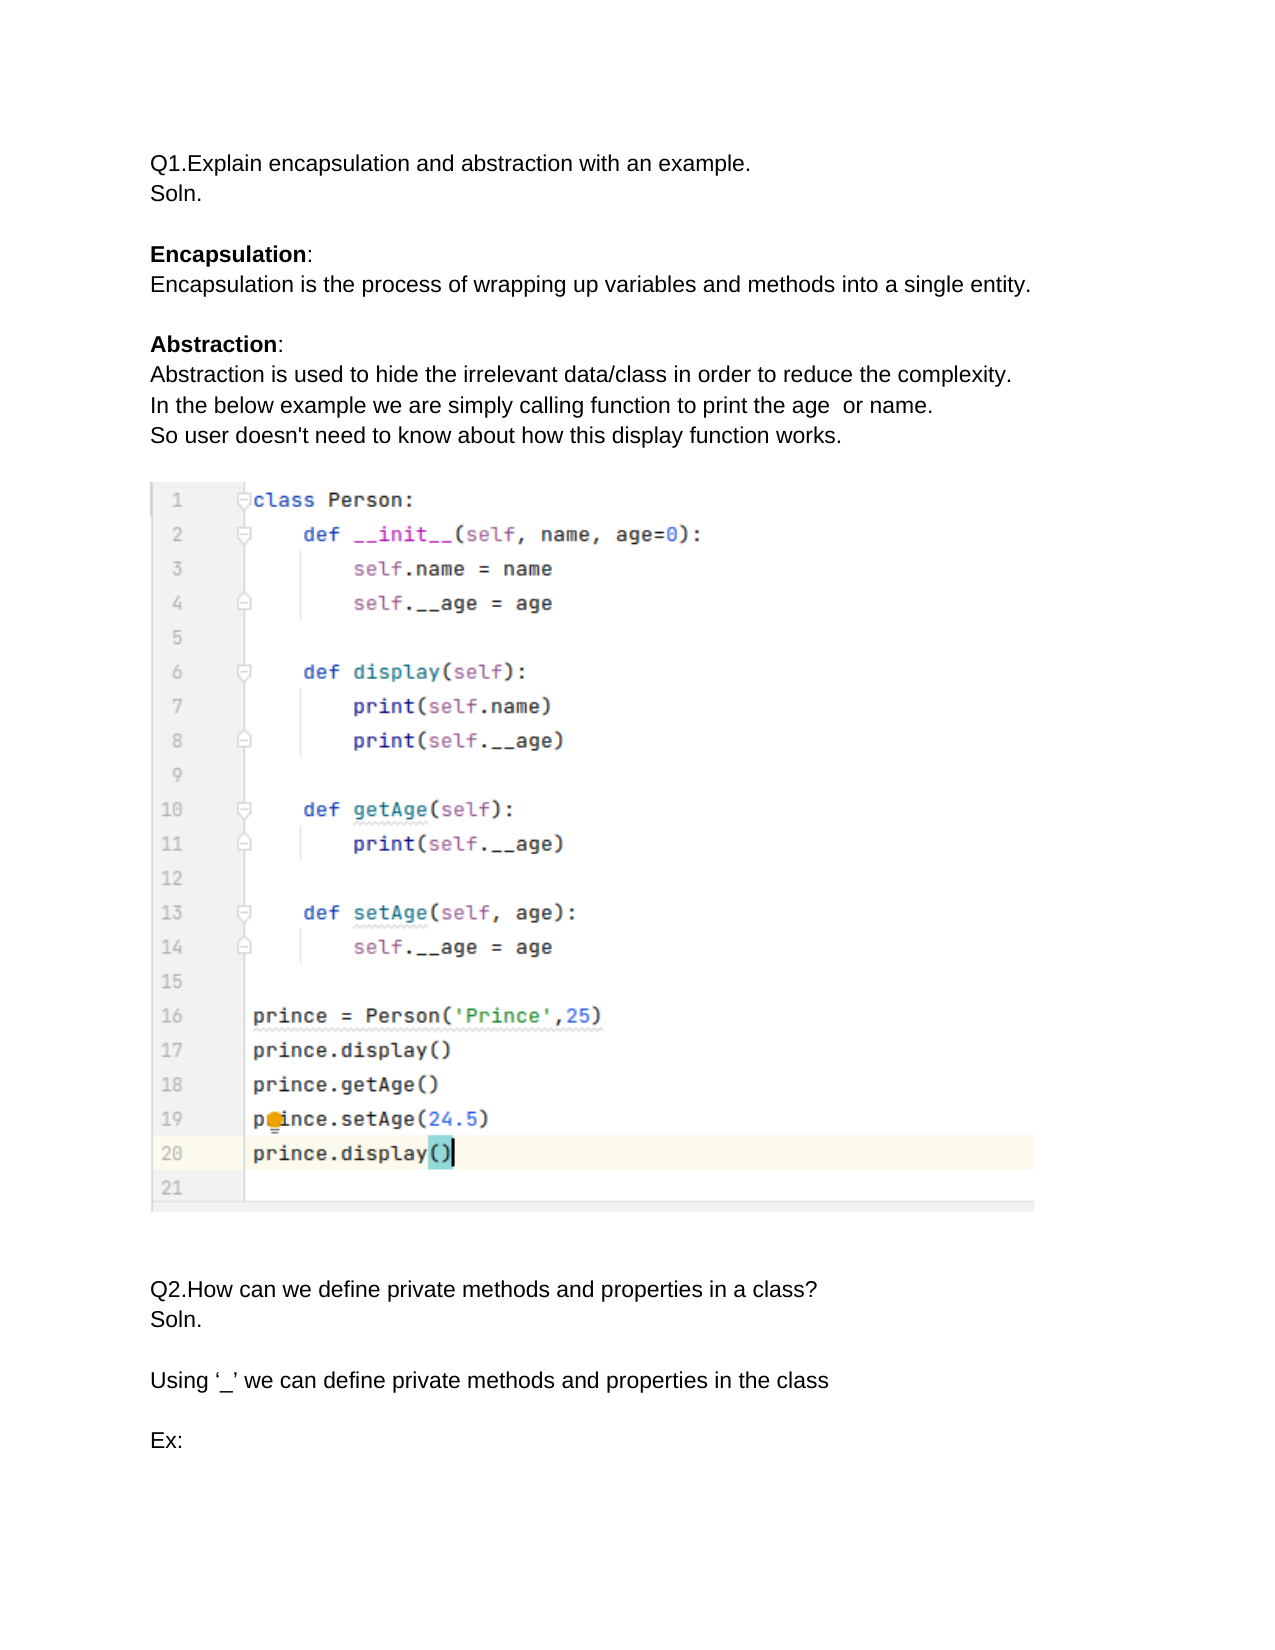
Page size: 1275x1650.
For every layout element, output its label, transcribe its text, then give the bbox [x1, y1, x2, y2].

picture [150, 482, 1035, 1212]
text Soln. [150, 1306, 1125, 1333]
text Soln. [150, 180, 1125, 207]
text Using ‘_’ we can define private methods and properties in the class [150, 1367, 1125, 1393]
text Encapsulation is the process of wrapping up variables and methods into a single entity. [150, 271, 1125, 297]
text Q1.Explain encapsulation and abstraction with an example. [150, 150, 1125, 176]
text Encapsulation: [150, 241, 1125, 267]
text In the below example we are simply calling function to print the age or name. [150, 392, 1125, 418]
text Q2.How can we define private methods and properties in a class? [150, 1276, 1125, 1303]
text Ex: [150, 1427, 1125, 1454]
text Abstraction is used to hide the irrelevant data/class in order to reduce the complexity. [150, 361, 1125, 388]
text So user doesn't need to know about how this display function works. [150, 422, 1125, 448]
text Abstraction: [150, 331, 1125, 358]
